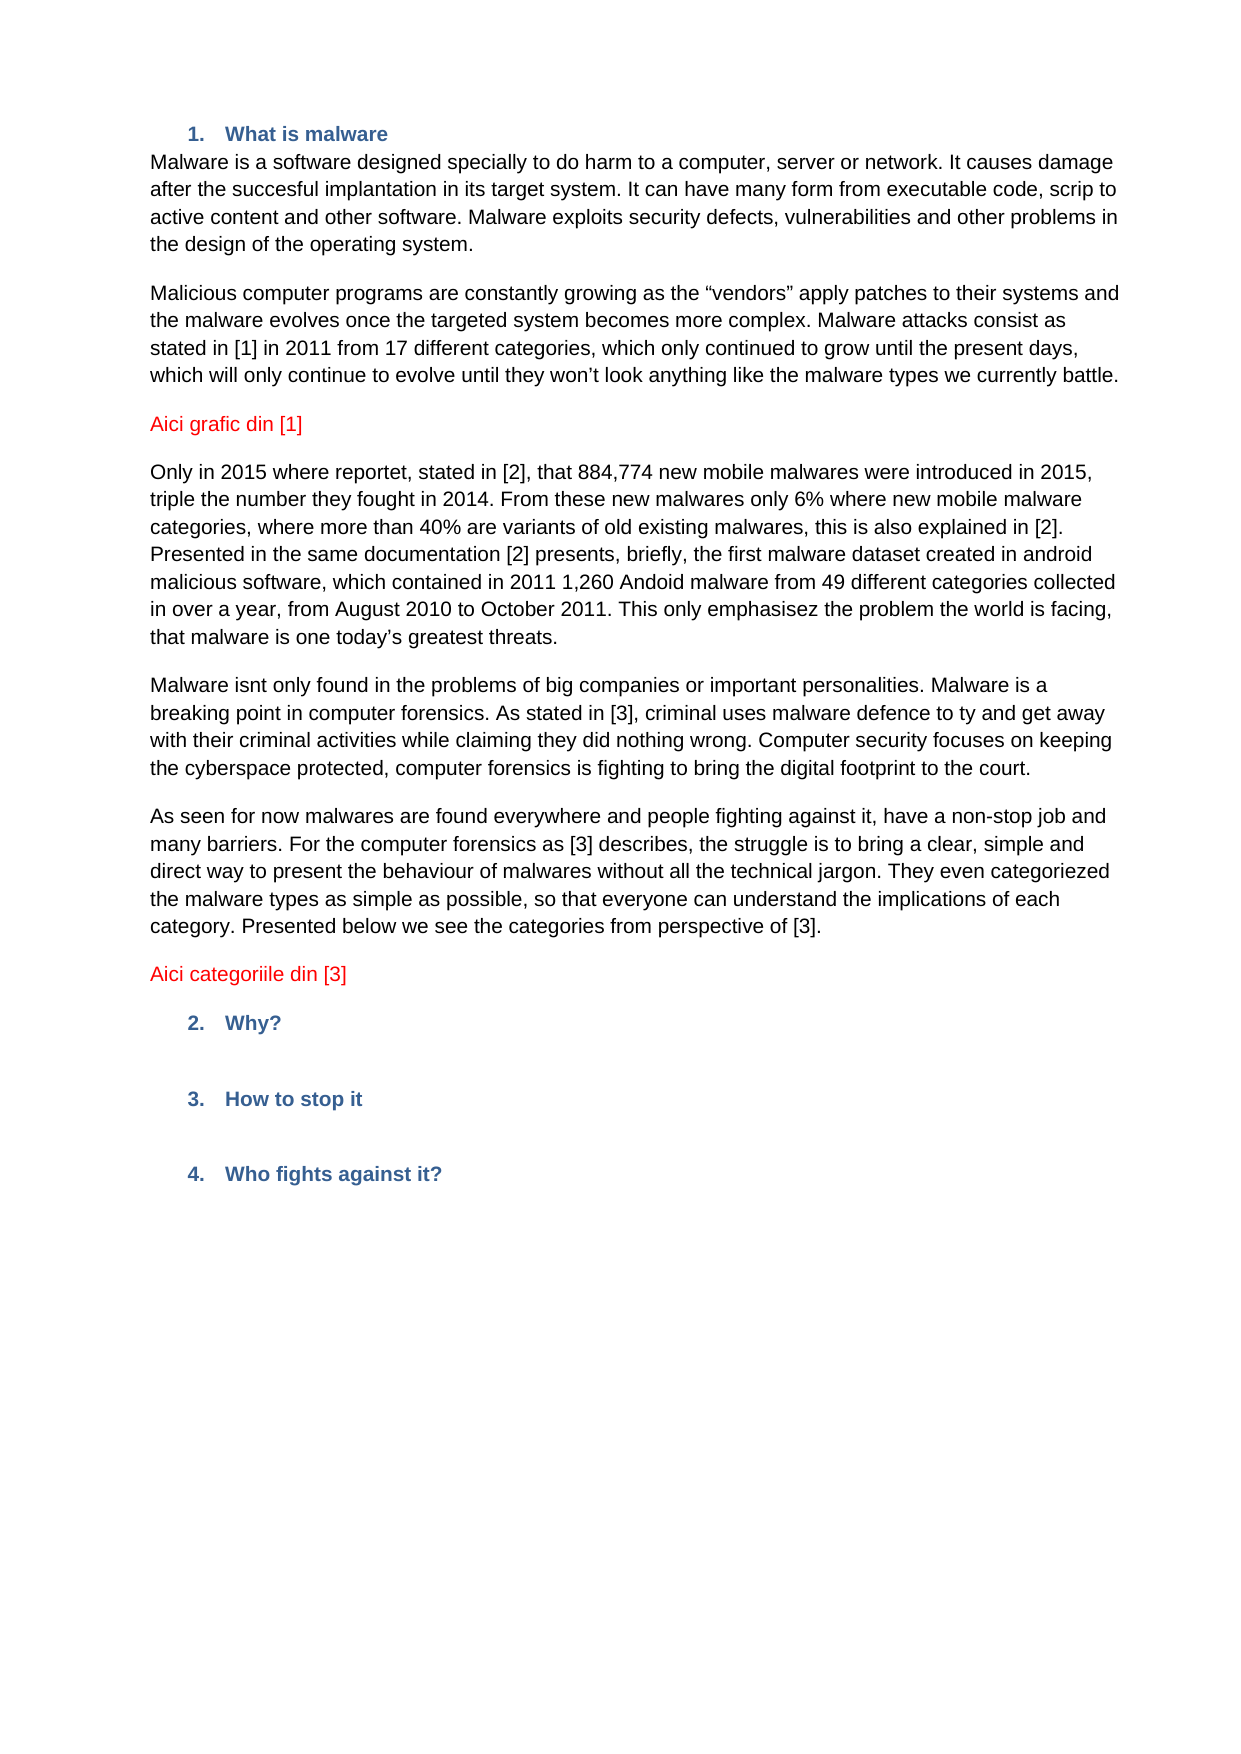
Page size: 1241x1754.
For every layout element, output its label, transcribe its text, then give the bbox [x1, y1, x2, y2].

text Malware isnt only found in the problems of big companies or important personalities. Malware is a breaking point in computer forensics. As stated in [3], criminal uses malware defence to ty and get away with their criminal activities while claiming they did nothing wrong. Computer security focuses on keeping the cyberspace protected, computer forensics is fighting to bring the digital footprint to the court. [150, 673, 1122, 779]
subtitle Why? [187, 1011, 1122, 1034]
text Aici categoriile din [3] [150, 962, 1122, 986]
text Malicious computer programs are constantly growing as the “vendors” apply patches to their systems and the malware evolves once the targeted system becomes more complex. Malware attacks consist as stated in [1] in 2011 from 17 different categories, which only continued to grow until the present days, which will only continue to evolve until they won’t look anything like the malware types we currently battle. [150, 281, 1122, 387]
text As seen for now malwares are found everywhere and people fighting against it, have a non-stop job and many barriers. For the computer forensics as [3] describes, the struggle is to bring a clear, simple and direct way to present the behaviour of malwares without all the technical jargon. They even categoriezed the malware types as simple as possible, so that everyone can understand the implications of each category. Presented below we see the categories from perspective of [3]. [150, 804, 1122, 938]
subtitle What is malware [187, 122, 1122, 146]
text Aici grafic din [1] [150, 411, 1122, 435]
text Only in 2015 where reportet, stated in [2], that 884,774 new mobile malwares were introduced in 2015, triple the number they fought in 2014. From these new malwares only 6% where new mobile malware categories, where more than 40% are variants of old existing malwares, this is also explained in [2]. Presented in the same documentation [2] presents, briefly, the first malware dataset created in android malicious software, which contained in 2011 1,260 Andoid malware from 49 different categories collected in over a year, from August 2010 to October 2011. This only emphasisez the problem the world is facing, that malware is one today’s greatest threats. [150, 460, 1122, 649]
subtitle Who fights against it? [187, 1162, 1122, 1186]
subtitle How to stop it [187, 1086, 1122, 1110]
text Malware is a software designed specially to do harm to a computer, server or network. It causes damage after the succesful implantation in its target system. It can have many form from executable code, scrip to active content and other software. Malware exploits security defects, vulnerabilities and other problems in the design of the operating system. [150, 150, 1122, 256]
